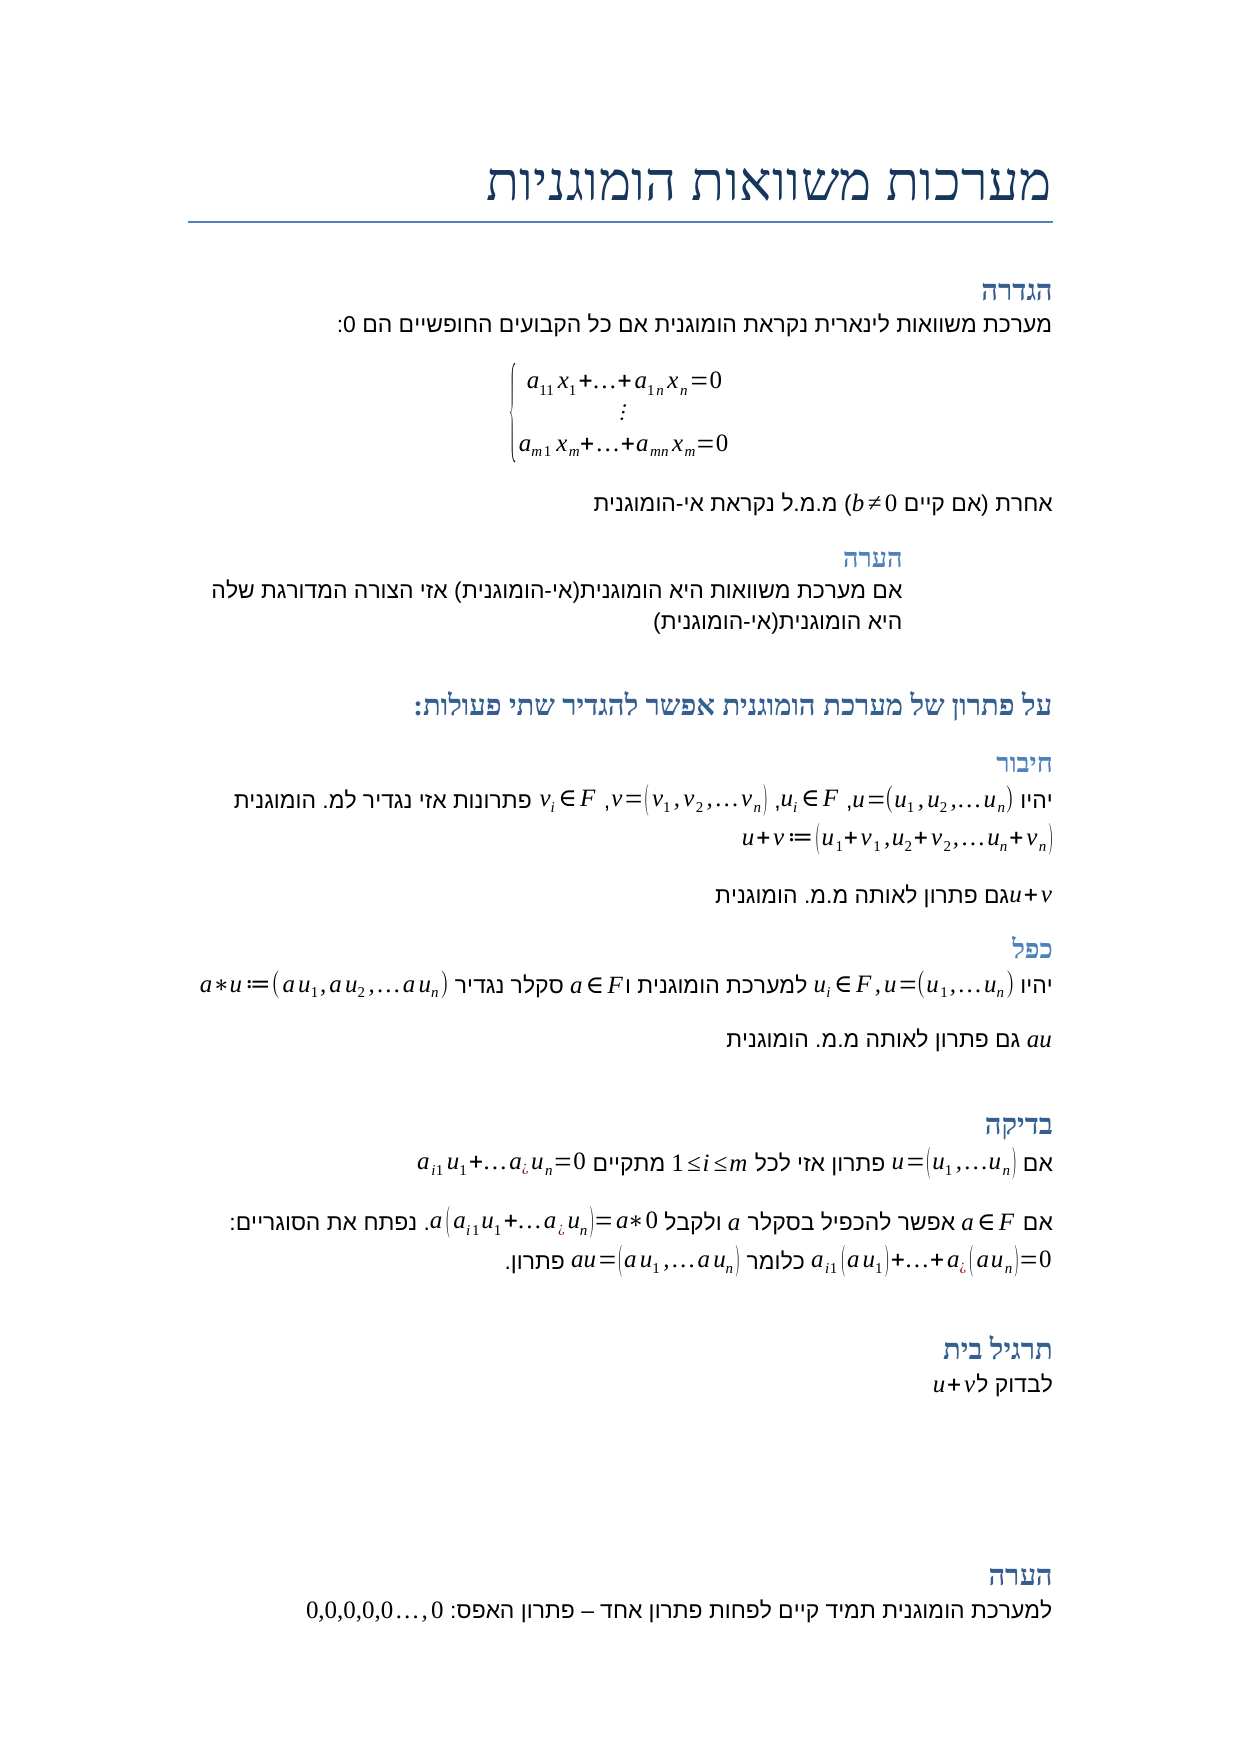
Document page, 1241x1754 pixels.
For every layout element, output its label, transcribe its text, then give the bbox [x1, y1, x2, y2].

text למערכת הומוגנית תמיד קיים לפחות פתרון אחד – פתרון האפס: [187, 1597, 1053, 1624]
subtitle חיבור [187, 747, 1053, 778]
subtitle תרגיל בית [187, 1332, 1053, 1366]
subtitle כפל [187, 933, 1053, 964]
title מערכות משוואות הומוגניות [187, 150, 1053, 223]
text אם אפשר להכפיל בסקלר ולקבל . נפתח את הסוגריים: כלומר פתרון. [187, 1205, 1053, 1278]
text אחרת (אם קיים ) מ.מ.ל נקראת אי-הומוגנית [187, 489, 1053, 517]
text אם פתרון אזי לכל מתקיים [187, 1146, 1053, 1181]
text לבדוק ל [187, 1371, 1053, 1398]
text מערכת משוואות לינארית נקראת הומוגנית אם כל הקבועים החופשיים הם 0: [187, 311, 1053, 338]
text גם פתרון לאותה מ.מ. הומוגנית [187, 1026, 1053, 1053]
subtitle הערה [187, 1558, 1053, 1592]
subtitle על פתרון של מערכת הומוגנית אפשר להגדיר שתי פעולות: [187, 688, 1053, 721]
subtitle הערה [187, 542, 903, 573]
text גם פתרון לאותה מ.מ. הומוגנית [187, 881, 1053, 909]
text אם מערכת משוואות היא הומוגנית(אי-הומוגנית) אזי הצורה המדורגת שלה היא הומוגנית(אי-הומוגנית) [187, 577, 903, 634]
subtitle בדיקה [187, 1107, 1053, 1141]
subtitle הגדרה [187, 273, 1053, 306]
text יהיו , , , פתרונות אזי נגדיר למ. הומוגנית [187, 783, 1053, 856]
text יהיו למערכת הומוגנית ו סקלר נגדיר [187, 969, 1053, 1001]
